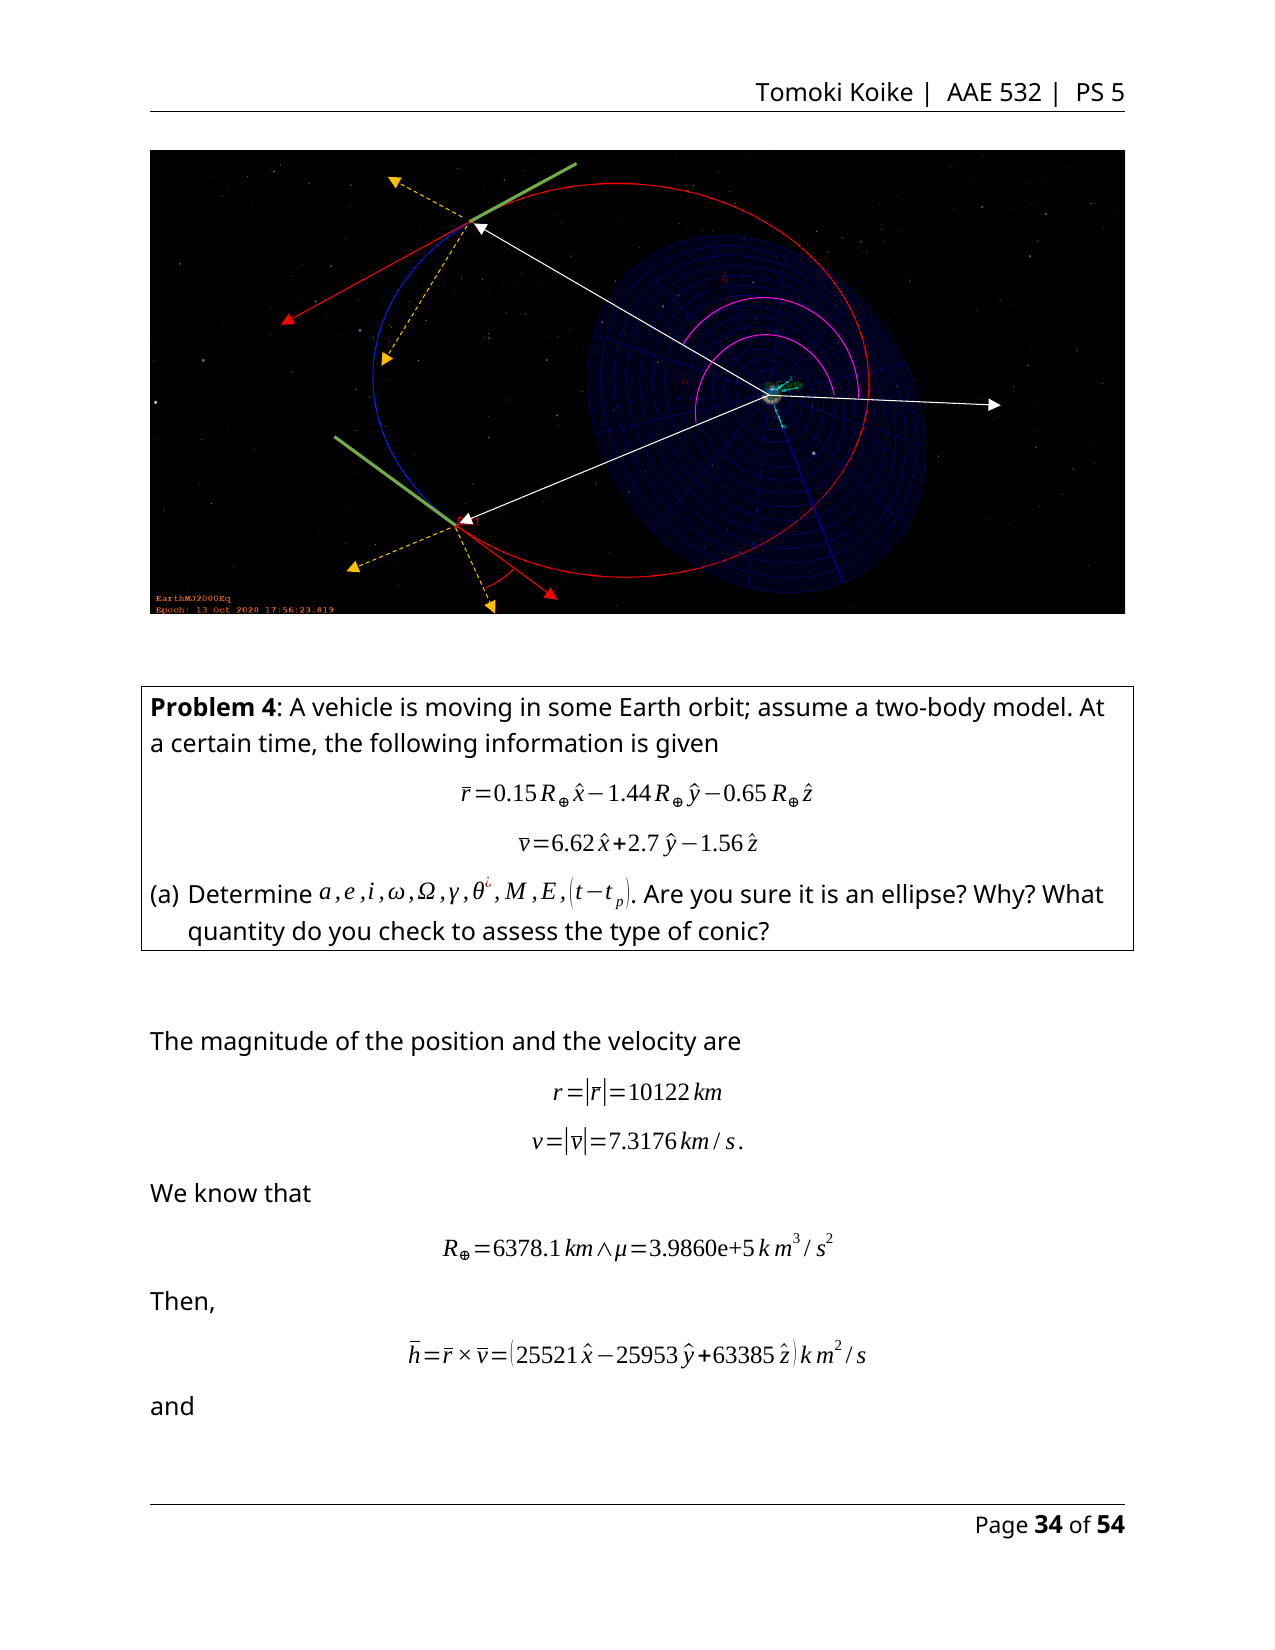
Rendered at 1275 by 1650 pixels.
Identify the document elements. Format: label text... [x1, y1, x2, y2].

picture [150, 150, 1125, 614]
text Then, [150, 1283, 1125, 1317]
list Determine . Are you sure it is an ellipse? Why? What quantity do you check to assess the type of conic? [142, 873, 1133, 950]
text Problem 4: A vehicle is moving in some Earth orbit; assume a two-body model. At a certain time, the following information is given [142, 687, 1133, 760]
text The magnitude of the position and the velocity are [150, 1024, 1125, 1058]
text We know that [150, 1176, 1125, 1210]
text and [150, 1388, 1125, 1422]
